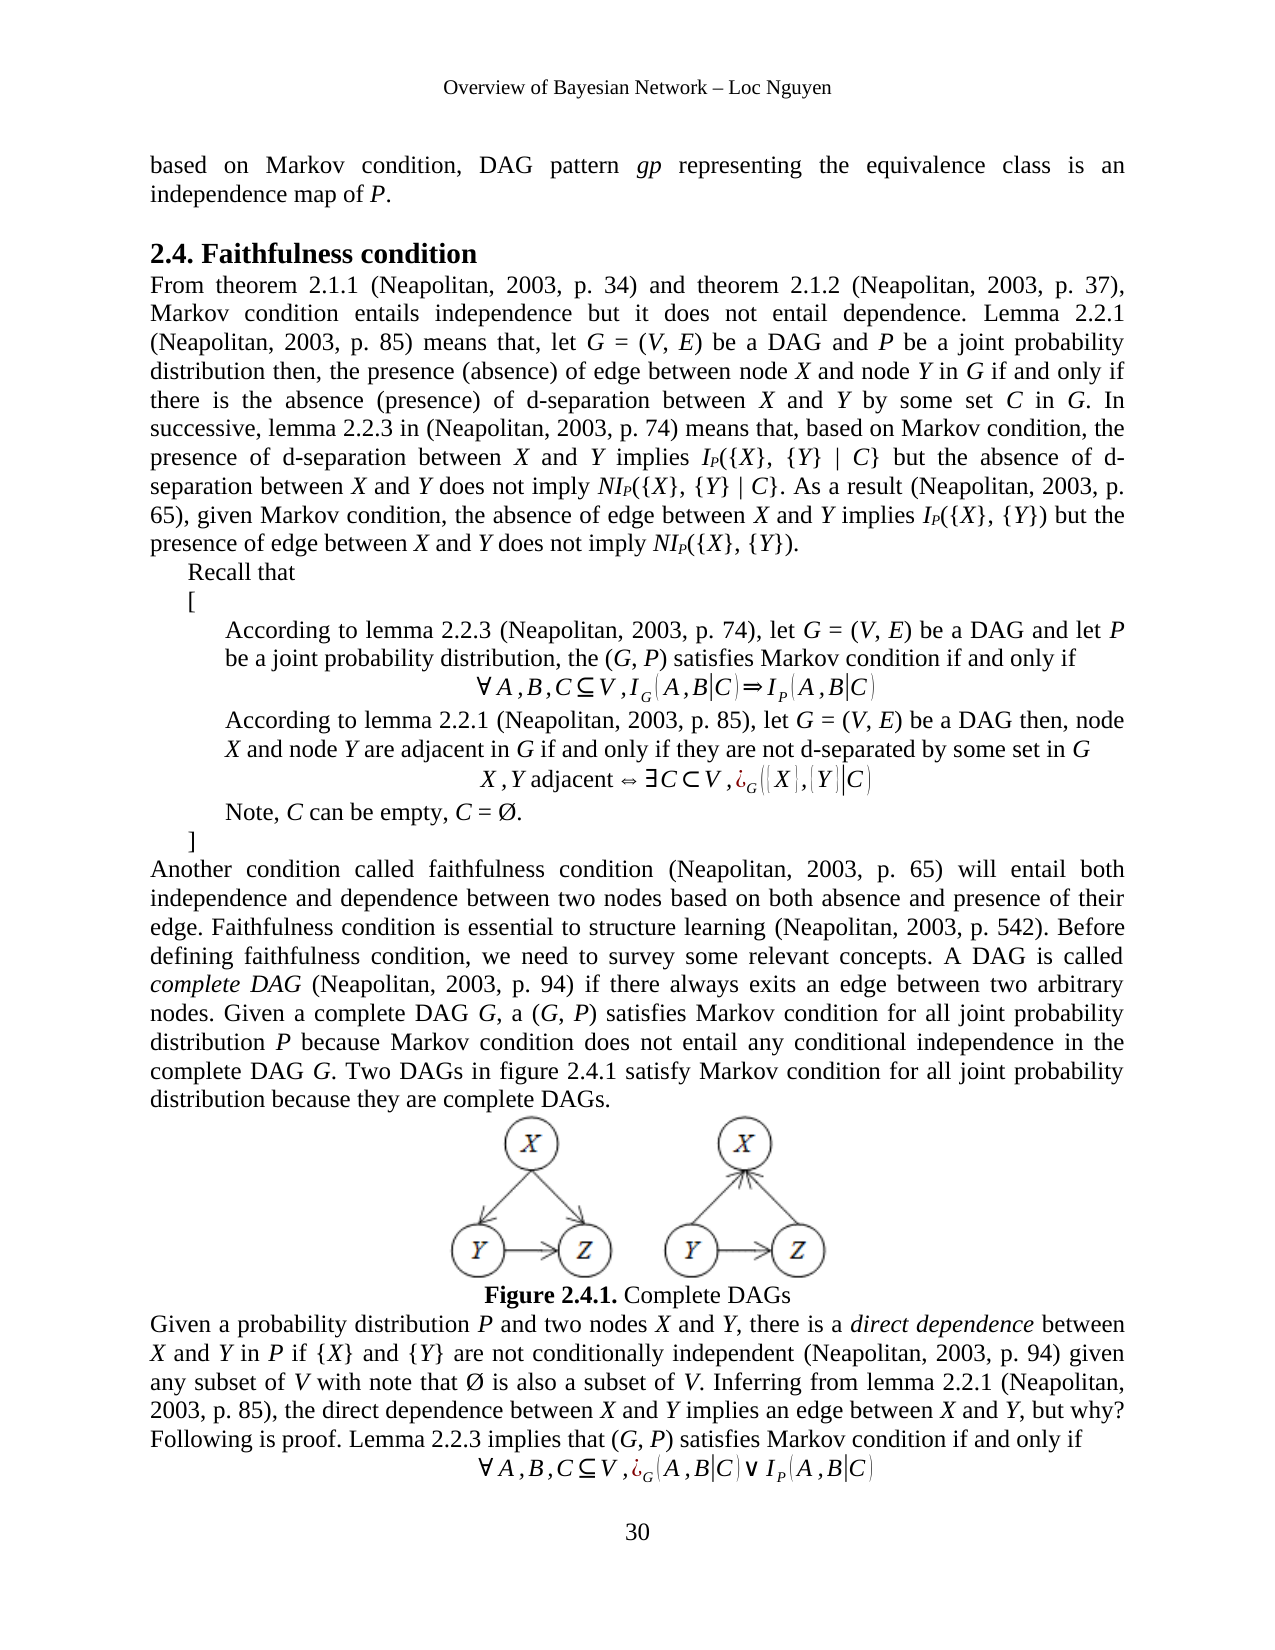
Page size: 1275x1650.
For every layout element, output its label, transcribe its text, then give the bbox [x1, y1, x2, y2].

text Given a probability distribution P and two nodes X and Y, there is a direct dependence between X and Y in P if {X} and {Y} are not conditionally independent given any subset of V with note that Ø is also a subset of V. Inferring from lemma 2.2.1 , the direct dependence between X and Y implies an edge between X and Y, but why? Following is proof. Lemma 2.2.3 implies that (G, P) satisfies Markov condition if and only if [150, 1309, 1125, 1453]
text According to lemma 2.2.3 , let G = (V, E) be a DAG and let P be a joint probability distribution, the (G, P) satisfies Markov condition if and only if [225, 615, 1125, 672]
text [150, 150, 1125, 207]
subtitle 2.4. Faithfulness condition [150, 236, 1125, 270]
text From theorem 2.1.1 and theorem 2.1.2 , Markov condition entails independence but it does not entail dependence. Lemma 2.2.1 means that, let G = (V, E) be a DAG and P be a joint probability distribution then, the presence (absence) of edge between node X and node Y in G if and only if there is the absence (presence) of d-separation between X and Y by some set C in G. In successive, lemma 2.2.3 in means that, based on Markov condition, the presence of d-separation between X and Y implies IP({X}, {Y} | C} but the absence of d-separation between X and Y does not imply NIP({X}, {Y} | C}. As a result , given Markov condition, the absence of edge between X and Y implies IP({X}, {Y}) but the presence of edge between X and Y does not imply NIP({X}, {Y}). [150, 270, 1125, 557]
picture [447, 1113, 828, 1281]
text [ [187, 586, 1125, 615]
text Recall that [150, 557, 1125, 586]
text Another condition called faithfulness condition will entail both independence and dependence between two nodes based on both absence and presence of their edge. Faithfulness condition is essential to structure learning . Before defining faithfulness condition, we need to survey some relevant concepts. A DAG is called complete DAG if there always exits an edge between two arbitrary nodes. Given a complete DAG G, a (G, P) satisfies Markov condition for all joint probability distribution P because Markov condition does not entail any conditional independence in the complete DAG G. Two DAGs in figure 2.4.1 satisfy Markov condition for all joint probability distribution because they are complete DAGs. [150, 854, 1125, 1113]
text According to lemma 2.2.1 , let G = (V, E) be a DAG then, node X and node Y are adjacent in G if and only if they are not d-separated by some set in G [225, 705, 1125, 763]
text Figure 2.4.1. Complete DAGs [150, 1281, 1125, 1309]
text ] [187, 826, 1125, 854]
text Note, C can be empty, C = Ø. [225, 797, 1125, 826]
